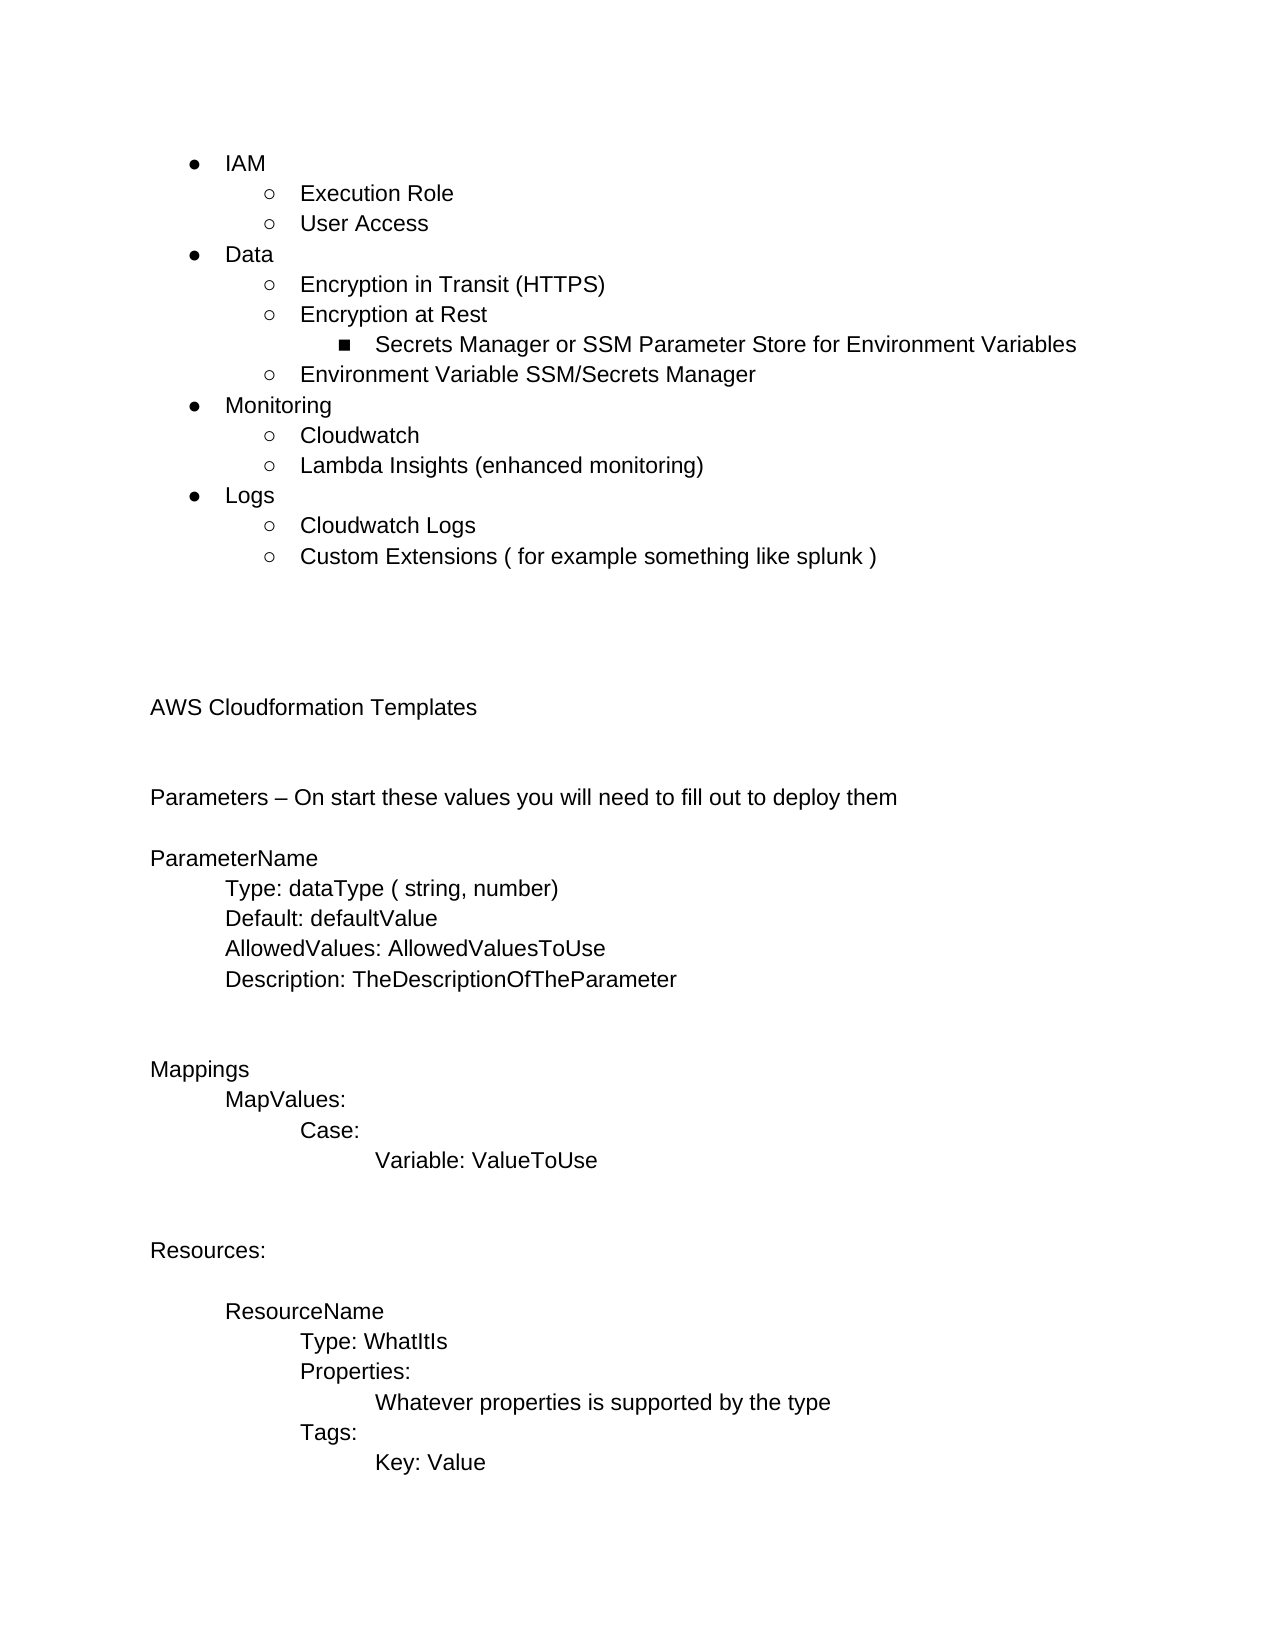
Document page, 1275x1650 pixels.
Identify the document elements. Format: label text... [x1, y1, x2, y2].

list User Access [262, 210, 1125, 237]
text Type: dataType ( string, number) [150, 875, 1125, 901]
text Resources: [150, 1237, 1125, 1264]
list Encryption in Transit (HTTPS) [262, 271, 1125, 297]
list Secrets Manager or SSM Parameter Store for Environment Variables [337, 331, 1125, 358]
list Cloudwatch [262, 422, 1125, 448]
text Type: WhatItIs [150, 1328, 1125, 1354]
list Custom Extensions ( for example something like splunk ) [262, 543, 1125, 569]
list Cloudwatch Logs [262, 512, 1125, 539]
list Data [187, 241, 1125, 267]
list Lambda Insights (enhanced monitoring) [262, 452, 1125, 478]
text Variable: ValueToUse [150, 1147, 1125, 1173]
list Monitoring [187, 392, 1125, 418]
text AWS Cloudformation Templates [150, 694, 1125, 720]
text Properties: [150, 1358, 1125, 1385]
list Execution Role [262, 180, 1125, 207]
text Mappings [150, 1056, 1125, 1083]
text Description: TheDescriptionOfTheParameter [150, 966, 1125, 992]
text Whatever properties is supported by the type [150, 1388, 1125, 1415]
text Key: Value [150, 1449, 1125, 1475]
text ResourceName [150, 1298, 1125, 1324]
text Parameters – On start these values you will need to fill out to deploy them [150, 784, 1125, 811]
list IAM [187, 150, 1125, 176]
text Case: [150, 1117, 1125, 1143]
list Environment Variable SSM/Secrets Manager [262, 361, 1125, 388]
list Logs [187, 482, 1125, 509]
text Default: defaultValue [150, 905, 1125, 932]
text MapValues: [150, 1086, 1125, 1113]
text AllowedValues: AllowedValuesToUse [150, 935, 1125, 962]
text Tags: [150, 1419, 1125, 1445]
list Encryption at Rest [262, 301, 1125, 327]
text ParameterName [150, 845, 1125, 871]
